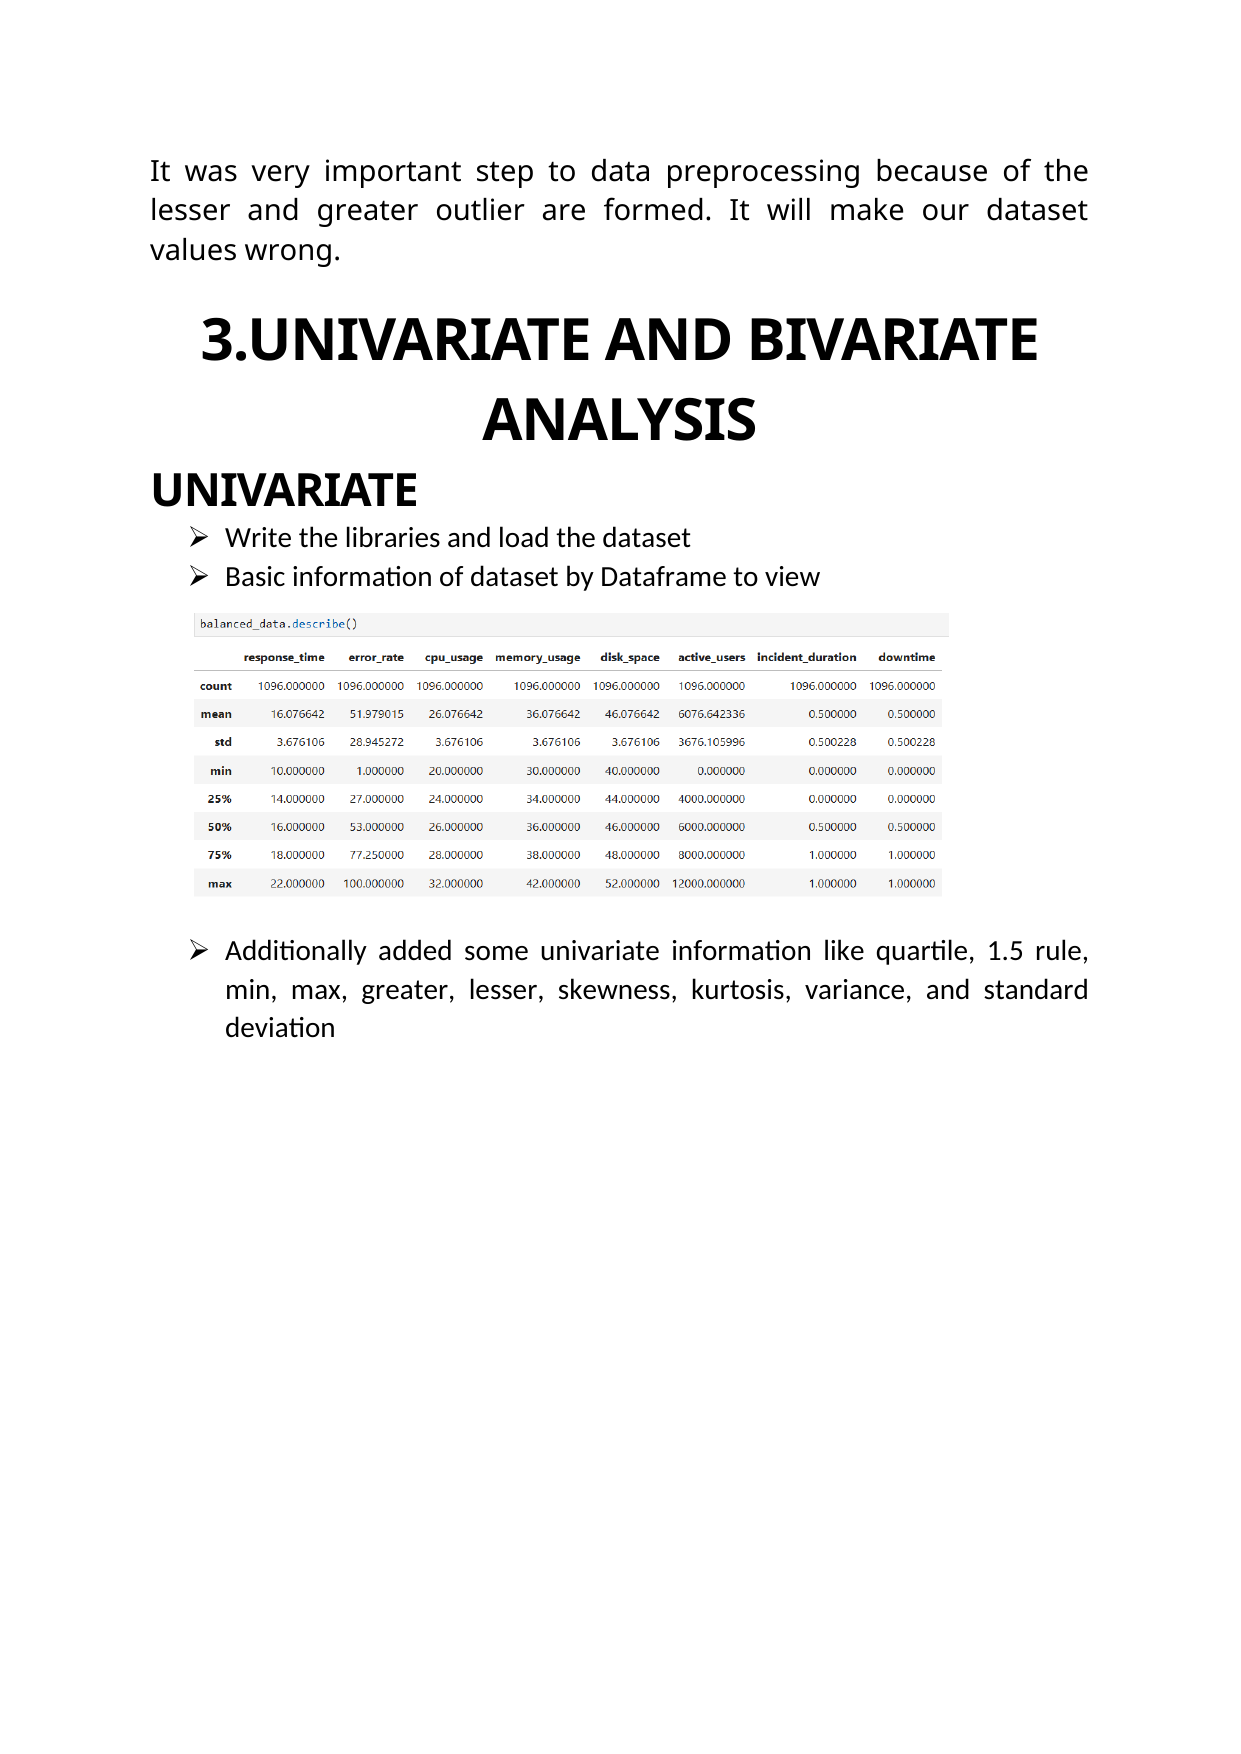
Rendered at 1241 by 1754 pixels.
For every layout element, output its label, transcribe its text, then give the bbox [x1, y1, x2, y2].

picture [187, 613, 949, 913]
text It was very important step to data preprocessing because of the lesser and greater outlier are formed. It will make our dataset values wrong. [150, 150, 1090, 269]
title UNIVARIATE [150, 457, 1090, 519]
list Basic information of dataset by Dataframe to view [187, 558, 1090, 594]
list Write the libraries and load the dataset [187, 519, 1090, 555]
title 3.UNIVARIATE AND BIVARIATE ANALYSIS [150, 298, 1090, 457]
list Additionally added some univariate information like quartile, 1.5 rule, min, max, greater, lesser, skewness, kurtosis, variance, and standard deviation [187, 932, 1090, 1045]
